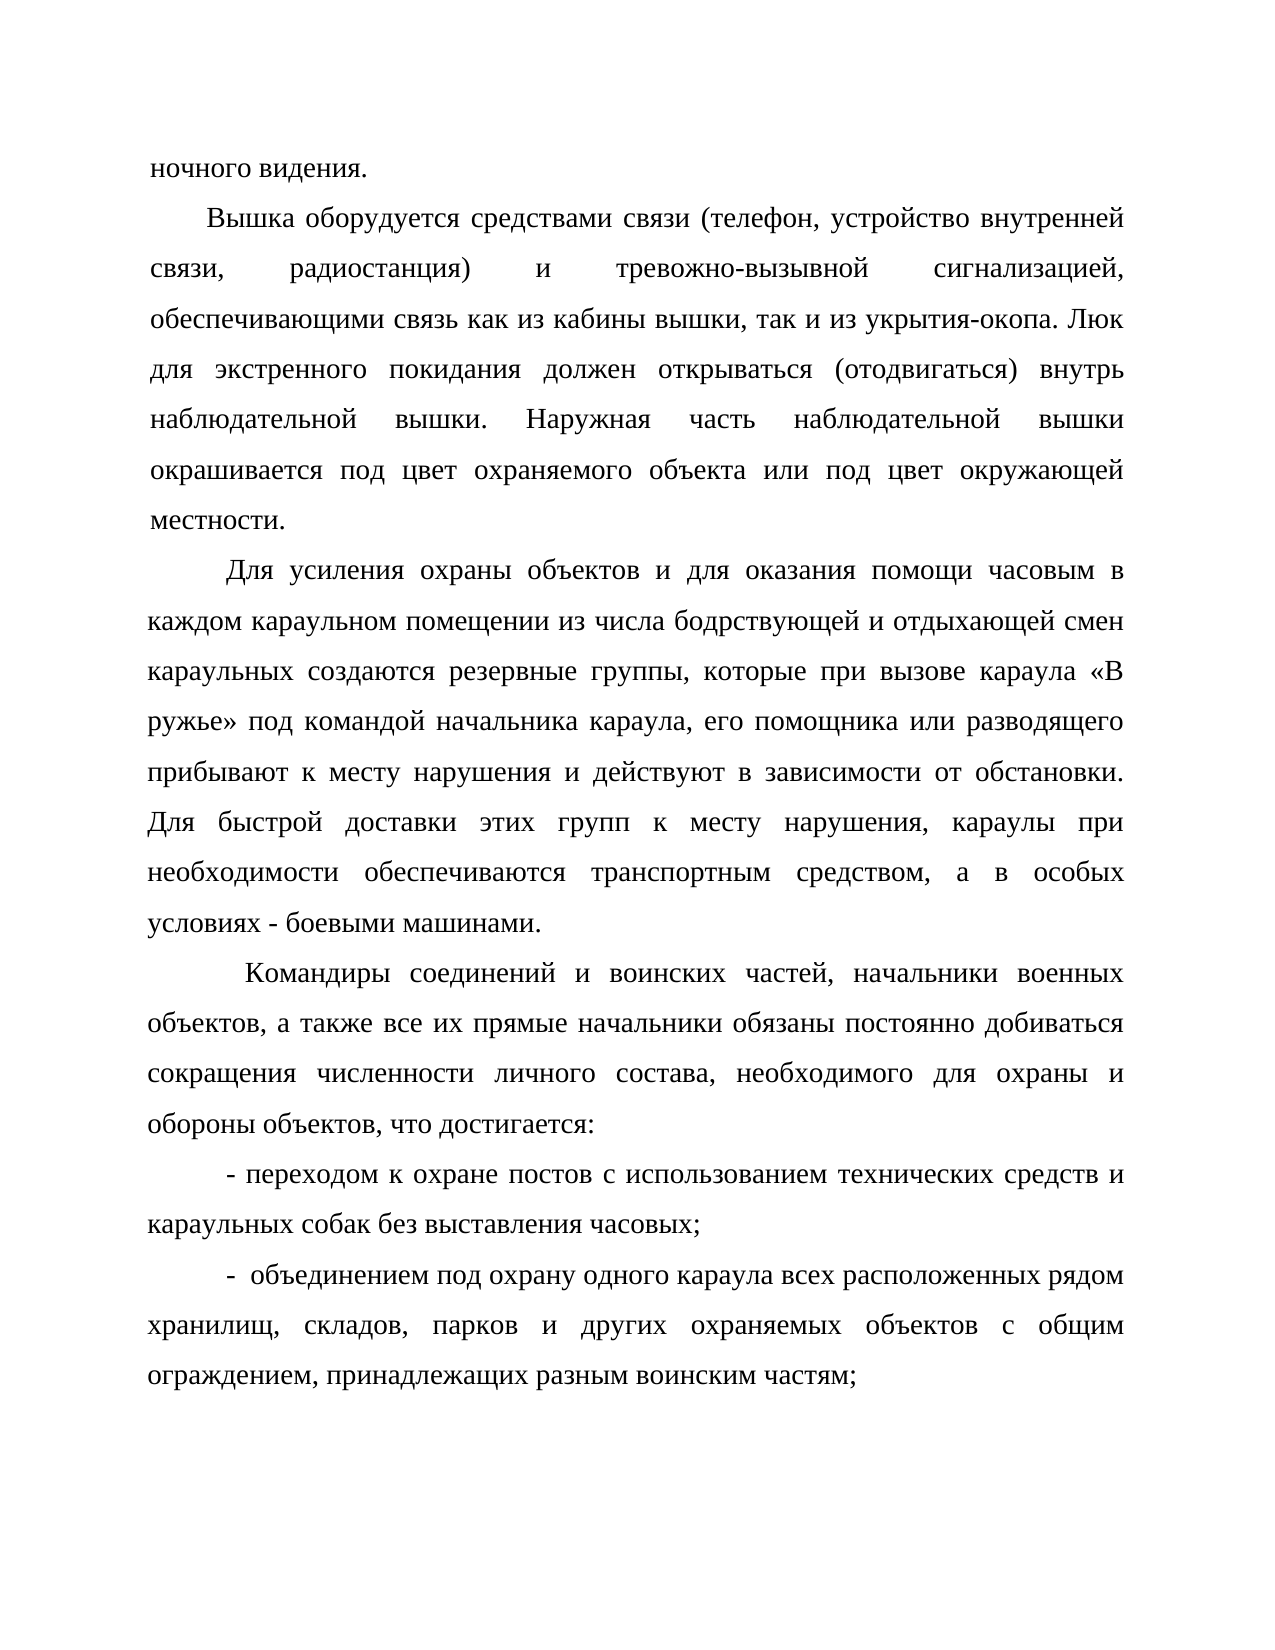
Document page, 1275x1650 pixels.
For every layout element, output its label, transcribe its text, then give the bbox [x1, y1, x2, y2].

text - объединением под охрану одного караула всех расположенных рядом хранилищ, складов, парков и других охраняемых объектов с общим ограждением, принадлежащих разным воинским частям; [147, 1257, 1125, 1391]
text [150, 150, 1125, 183]
text - переходом к охране постов с использованием технических средств и караульных собак без выставления часовых; [147, 1156, 1125, 1240]
text Командиры соединений и воинских частей, начальники военных объектов, а также все их прямые начальники обязаны постоянно добиваться сокращения численности личного состава, необходимого для охраны и обороны объектов, что достигается: [147, 955, 1125, 1139]
text Для усиления охраны объектов и для оказания помощи часовым в каждом караульном помещении из числа бодрствующей и отдыхающей смен караульных создаются резервные группы, которые при вызове караула «В ружье» под командой начальника караула, его помощника или разводящего прибывают к месту нарушения и действуют в зависимости от обстановки. Для быстрой доставки этих групп к месту нарушения, караулы при необходимости обеспечиваются транспортным средством, а в особых условиях - боевыми машинами. [147, 552, 1125, 938]
text Вышка оборудуется средствами связи (телефон, устройство внутренней связи, радиостанция) и тревожно-вызывной сигнализацией, обеспечивающими связь как из кабины вышки, так и из укрытия-окопа. Люк для экстренного покидания должен открываться (отодвигаться) внутрь наблюдательной вышки. Наружная часть наблюдательной вышки окрашивается под цвет охраняемого объекта или под цвет окружающей местности. [150, 200, 1125, 536]
